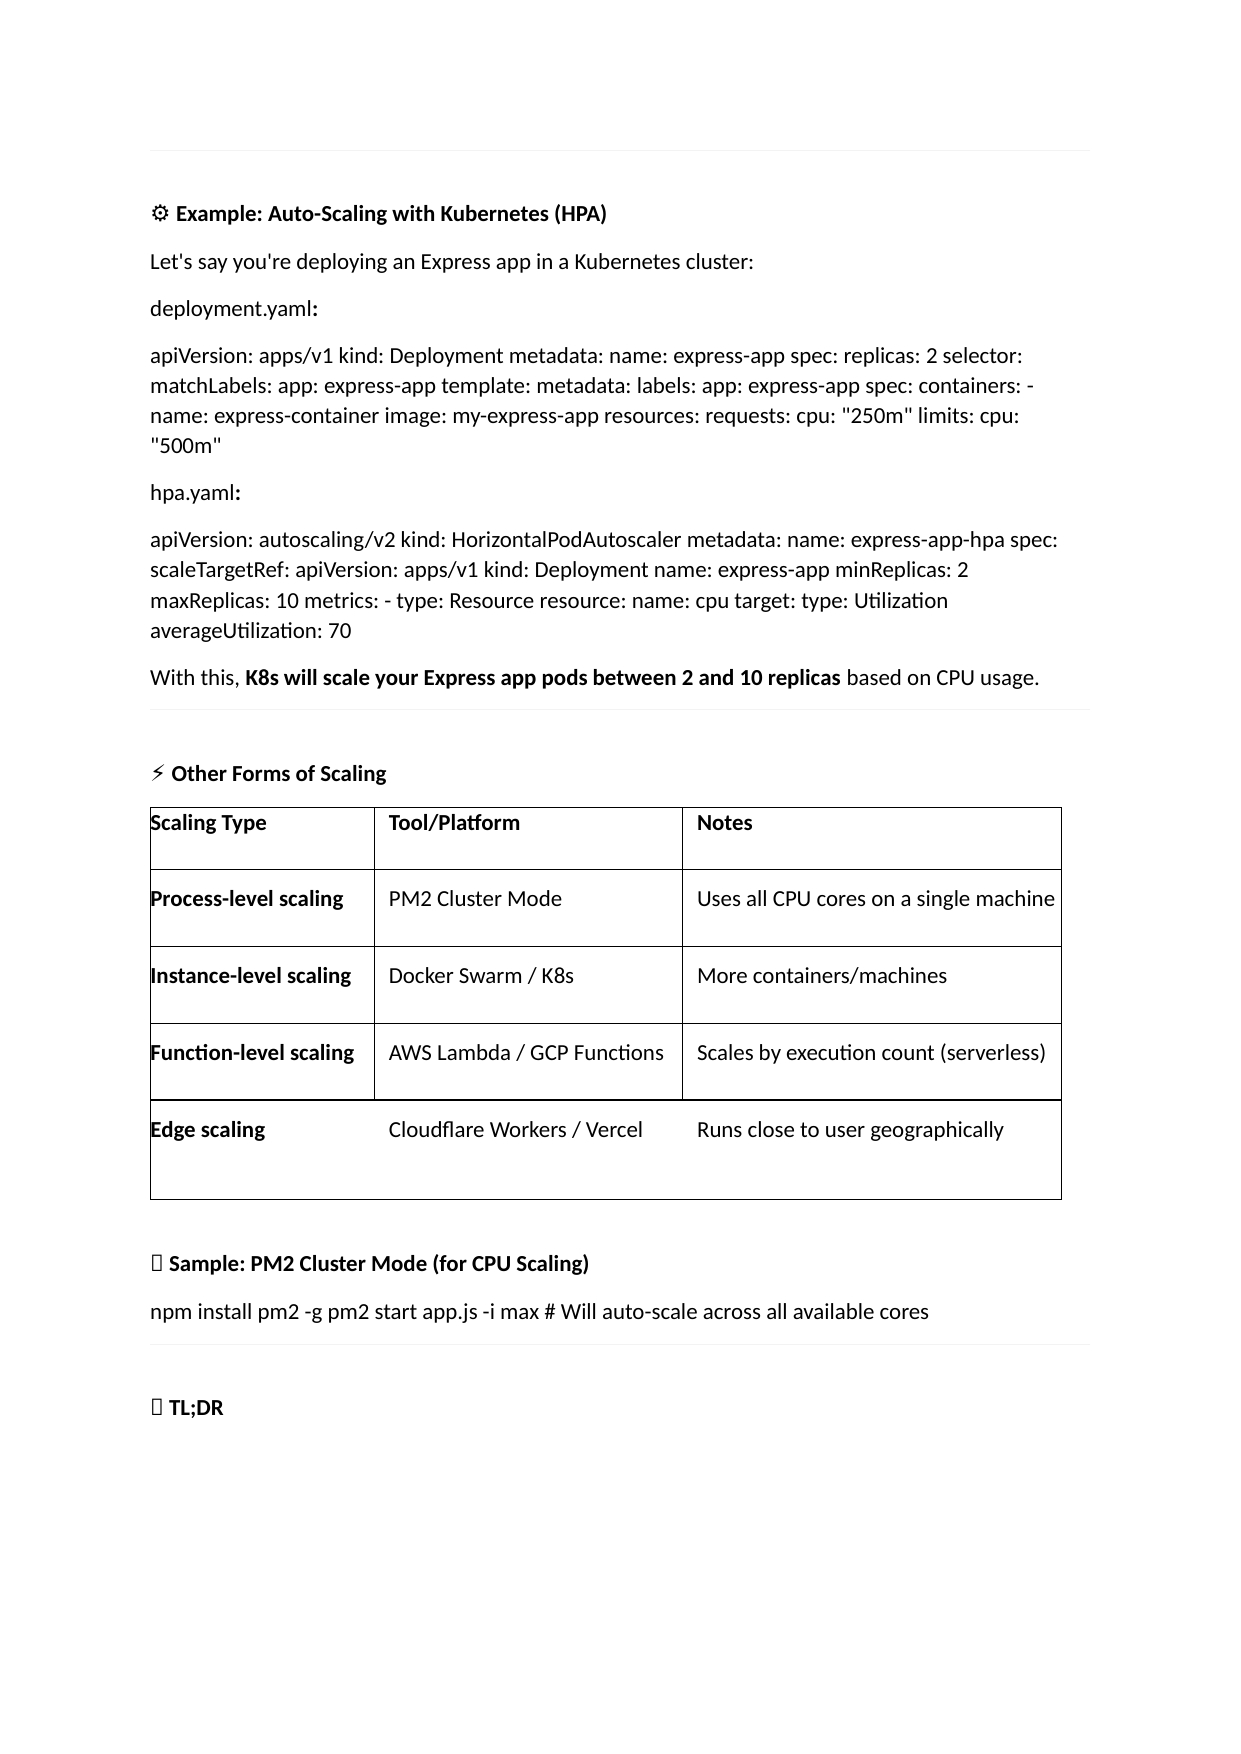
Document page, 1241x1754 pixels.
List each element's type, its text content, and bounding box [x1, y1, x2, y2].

table_cell Process-level scaling [151, 870, 374, 946]
table_cell Function-level scaling [151, 1024, 374, 1099]
table_cell Runs close to user geographically [683, 1101, 1061, 1199]
table_cell Cloudflare Workers / Vercel [374, 1101, 682, 1199]
table_cell AWS Lambda / GCP Functions [375, 1024, 682, 1099]
text apiVersion: apps/v1 kind: Deployment metadata: name: express-app spec: replicas: 2 selector: matchLabels: app: express-app template: metadata: labels: app: express-app spec: containers: - name: express-container image: my-express-app resources: requests: cpu: "250m" limits: cpu: "500m" [150, 341, 1090, 460]
table_cell Scales by execution count (serverless) [683, 1024, 1061, 1099]
table_cell Edge scaling [151, 1101, 374, 1199]
text ✅ TL;DR [150, 1391, 1090, 1422]
table_cell Uses all CPU cores on a single machine [683, 870, 1061, 946]
text Let's say you're deploying an Express app in a Kubernetes cluster: [150, 247, 1090, 275]
text npm install pm2 -g pm2 start app.js -i max # Will auto-scale across all available cores [150, 1297, 1090, 1325]
table_cell Instance-level scaling [151, 947, 374, 1022]
table_cell PM2 Cluster Mode [375, 870, 682, 946]
text apiVersion: autoscaling/v2 kind: HorizontalPodAutoscaler metadata: name: express-app-hpa spec: scaleTargetRef: apiVersion: apps/v1 kind: Deployment name: express-app minReplicas: 2 maxReplicas: 10 metrics: - type: Resource resource: name: cpu target: type: Utilization averageUtilization: 70 [150, 525, 1090, 644]
table_header Tool/Platform [375, 808, 682, 869]
table_header Scaling Type [151, 808, 374, 869]
text deployment.yaml: [150, 294, 1090, 322]
text ⚡ Other Forms of Scaling [150, 757, 1090, 788]
table_header Notes [683, 808, 1061, 869]
text 🧪 Sample: PM2 Cluster Mode (for CPU Scaling) [150, 1247, 1090, 1278]
text ⚙️ Example: Auto-Scaling with Kubernetes (HPA) [150, 197, 1090, 228]
table_cell More containers/machines [683, 947, 1061, 1022]
text With this, K8s will scale your Express app pods between 2 and 10 replicas based on CPU usage. [150, 663, 1090, 691]
table_cell Docker Swarm / K8s [375, 947, 682, 1022]
text hpa.yaml: [150, 478, 1090, 507]
